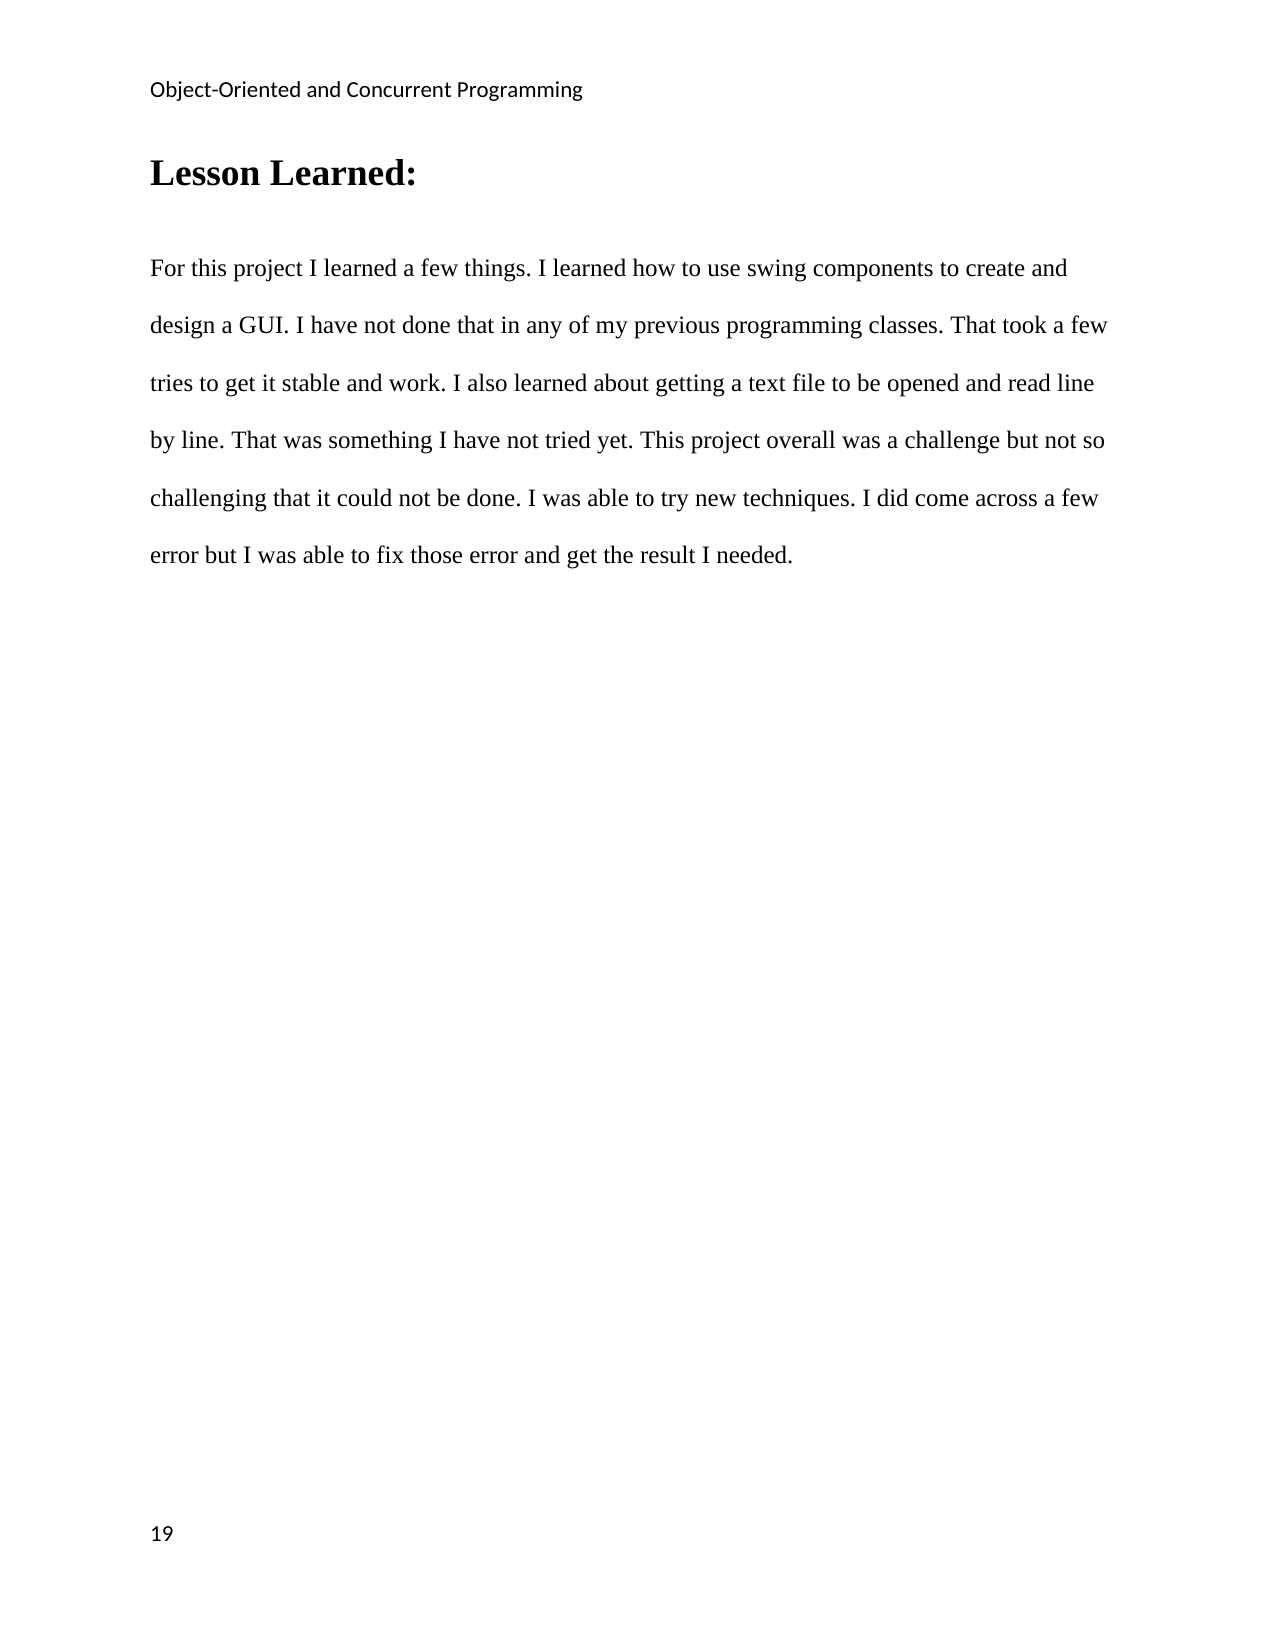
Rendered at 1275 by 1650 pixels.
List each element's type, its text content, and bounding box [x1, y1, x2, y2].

text For this project I learned a few things. I learned how to use swing components to create and design a GUI. I have not done that in any of my previous programming classes. That took a few tries to get it stable and work. I also learned about getting a text file to be opened and read line by line. That was something I have not tried yet. This project overall was a challenge but not so challenging that it could not be done. I was able to try new techniques. I did come across a few error but I was able to fix those error and get the result I needed. [150, 253, 1125, 569]
text Lesson Learned: [150, 150, 1125, 193]
